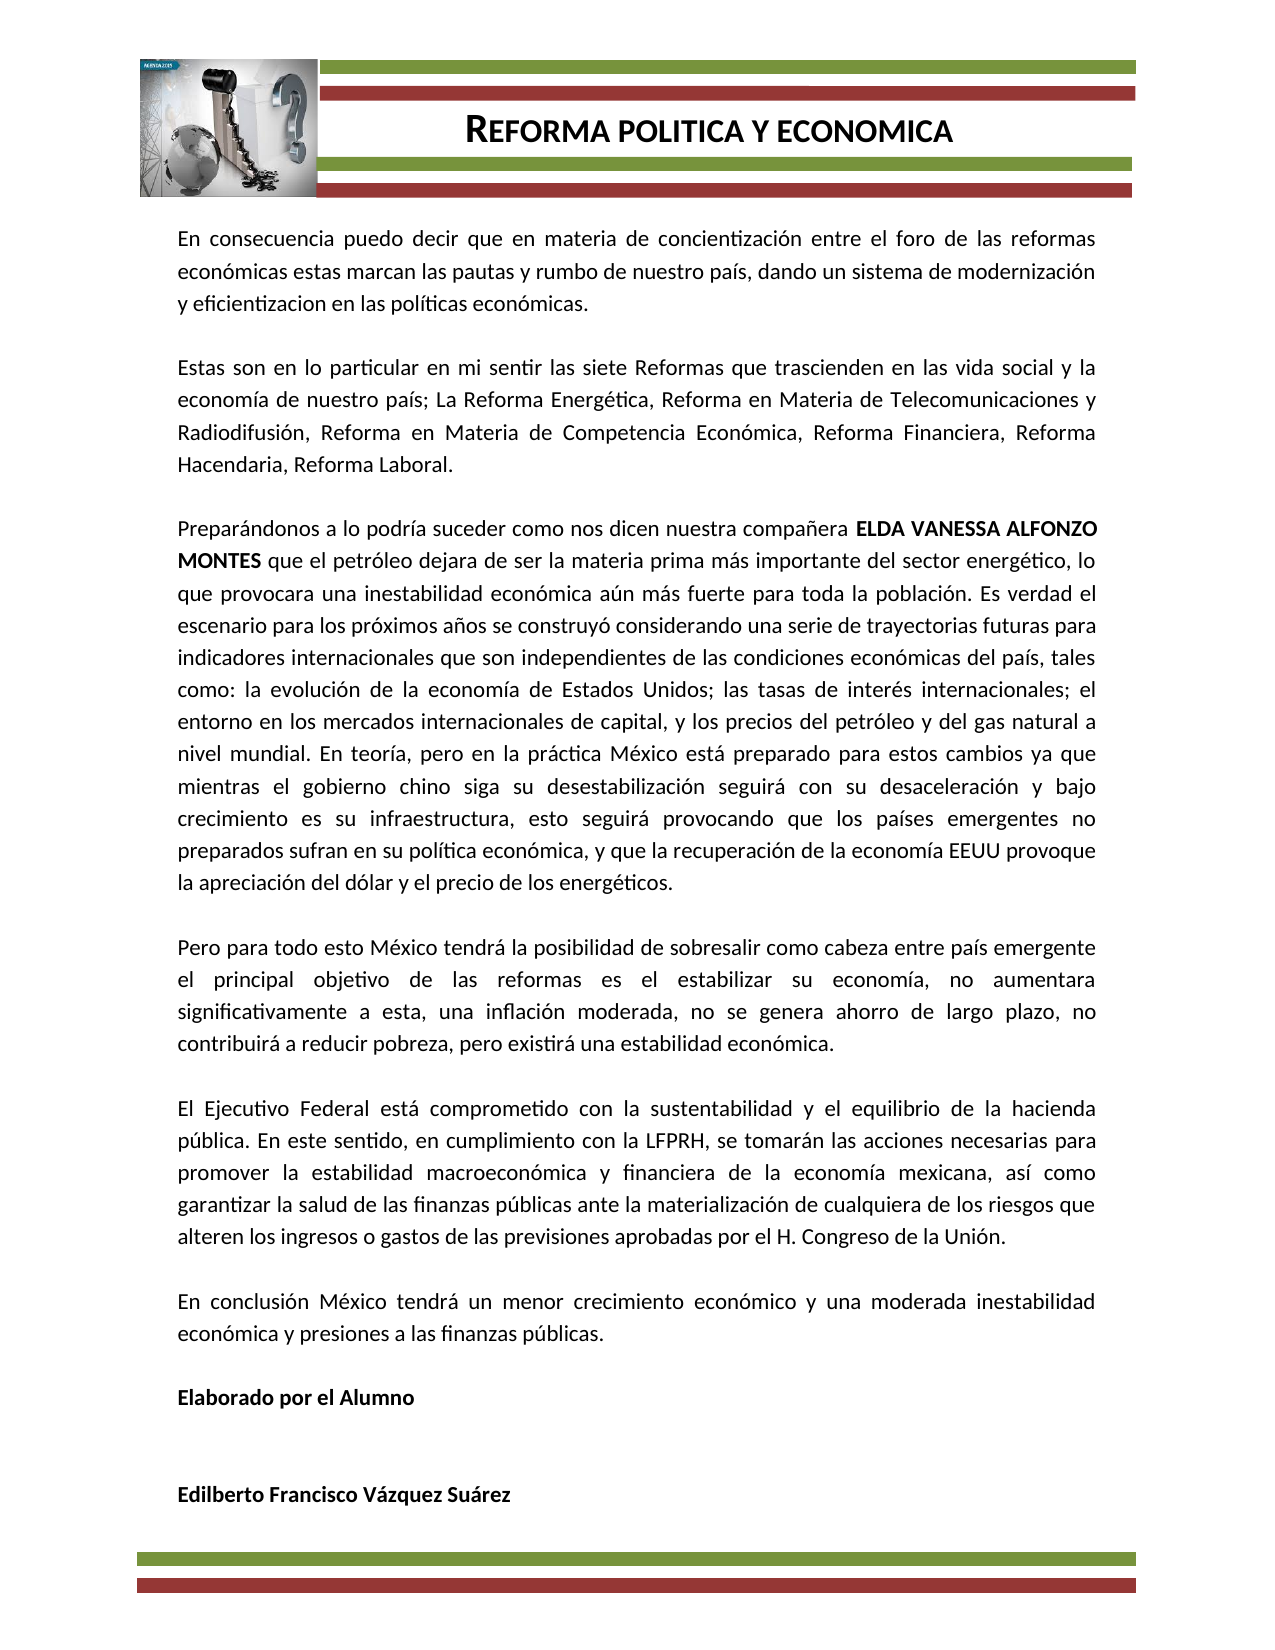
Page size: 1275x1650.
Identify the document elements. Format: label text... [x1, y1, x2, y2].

text El Ejecutivo Federal está comprometido con la sustentabilidad y el equilibrio de la hacienda pública. En este sentido, en cumplimiento con la LFPRH, se tomarán las acciones necesarias para promover la estabilidad macroeconómica y financiera de la economía mexicana, así como garantizar la salud de las finanzas públicas ante la materialización de cualquiera de los riesgos que alteren los ingresos o gastos de las previsiones aprobadas por el H. Congreso de la Unión. [177, 1094, 1098, 1250]
text Preparándonos a lo podría suceder como nos dicen nuestra compañera ELDA VANESSA ALFONZO MONTES que el petróleo dejara de ser la materia prima más importante del sector energético, lo que provocara una inestabilidad económica aún más fuerte para toda la población. Es verdad el escenario para los próximos años se construyó considerando una serie de trayectorias futuras para indicadores internacionales que son independientes de las condiciones económicas del país, tales como: la evolución de la economía de Estados Unidos; las tasas de interés internacionales; el entorno en los mercados internacionales de capital, y los precios del petróleo y del gas natural a nivel mundial. En teoría, pero en la práctica México está preparado para estos cambios ya que mientras el gobierno chino siga su desestabilización seguirá con su desaceleración y bajo crecimiento es su infraestructura, esto seguirá provocando que los países emergentes no preparados sufran en su política económica, y que la recuperación de la economía EEUU provoque la apreciación del dólar y el precio de los energéticos. [177, 514, 1098, 896]
text Estas son en lo particular en mi sentir las siete Reformas que trascienden en las vida social y la economía de nuestro país; La Reforma Energética, Reforma en Materia de Telecomunicaciones y Radiodifusión, Reforma en Materia de Competencia Económica, Reforma Financiera, Reforma Hacendaria, Reforma Laboral. [177, 353, 1098, 478]
text Elaborado por el Alumno [177, 1383, 1098, 1411]
text En conclusión México tendrá un menor crecimiento económico y una moderada inestabilidad económica y presiones a las finanzas públicas. [177, 1287, 1098, 1347]
picture [140, 59, 318, 197]
text Edilberto Francisco Vázquez Suárez [177, 1480, 1098, 1508]
text REFORMA POLITICA Y ECONOMICA [177, 102, 1098, 153]
text Pero para todo esto México tendrá la posibilidad de sobresalir como cabeza entre país emergente el principal objetivo de las reformas es el estabilizar su economía, no aumentara significativamente a esta, una inflación moderada, no se genera ahorro de largo plazo, no contribuirá a reducir pobreza, pero existirá una estabilidad económica. [177, 933, 1098, 1057]
text En consecuencia puedo decir que en materia de concientización entre el foro de las reformas económicas estas marcan las pautas y rumbo de nuestro país, dando un sistema de modernización y eficientizacion en las políticas económicas. [177, 224, 1098, 317]
